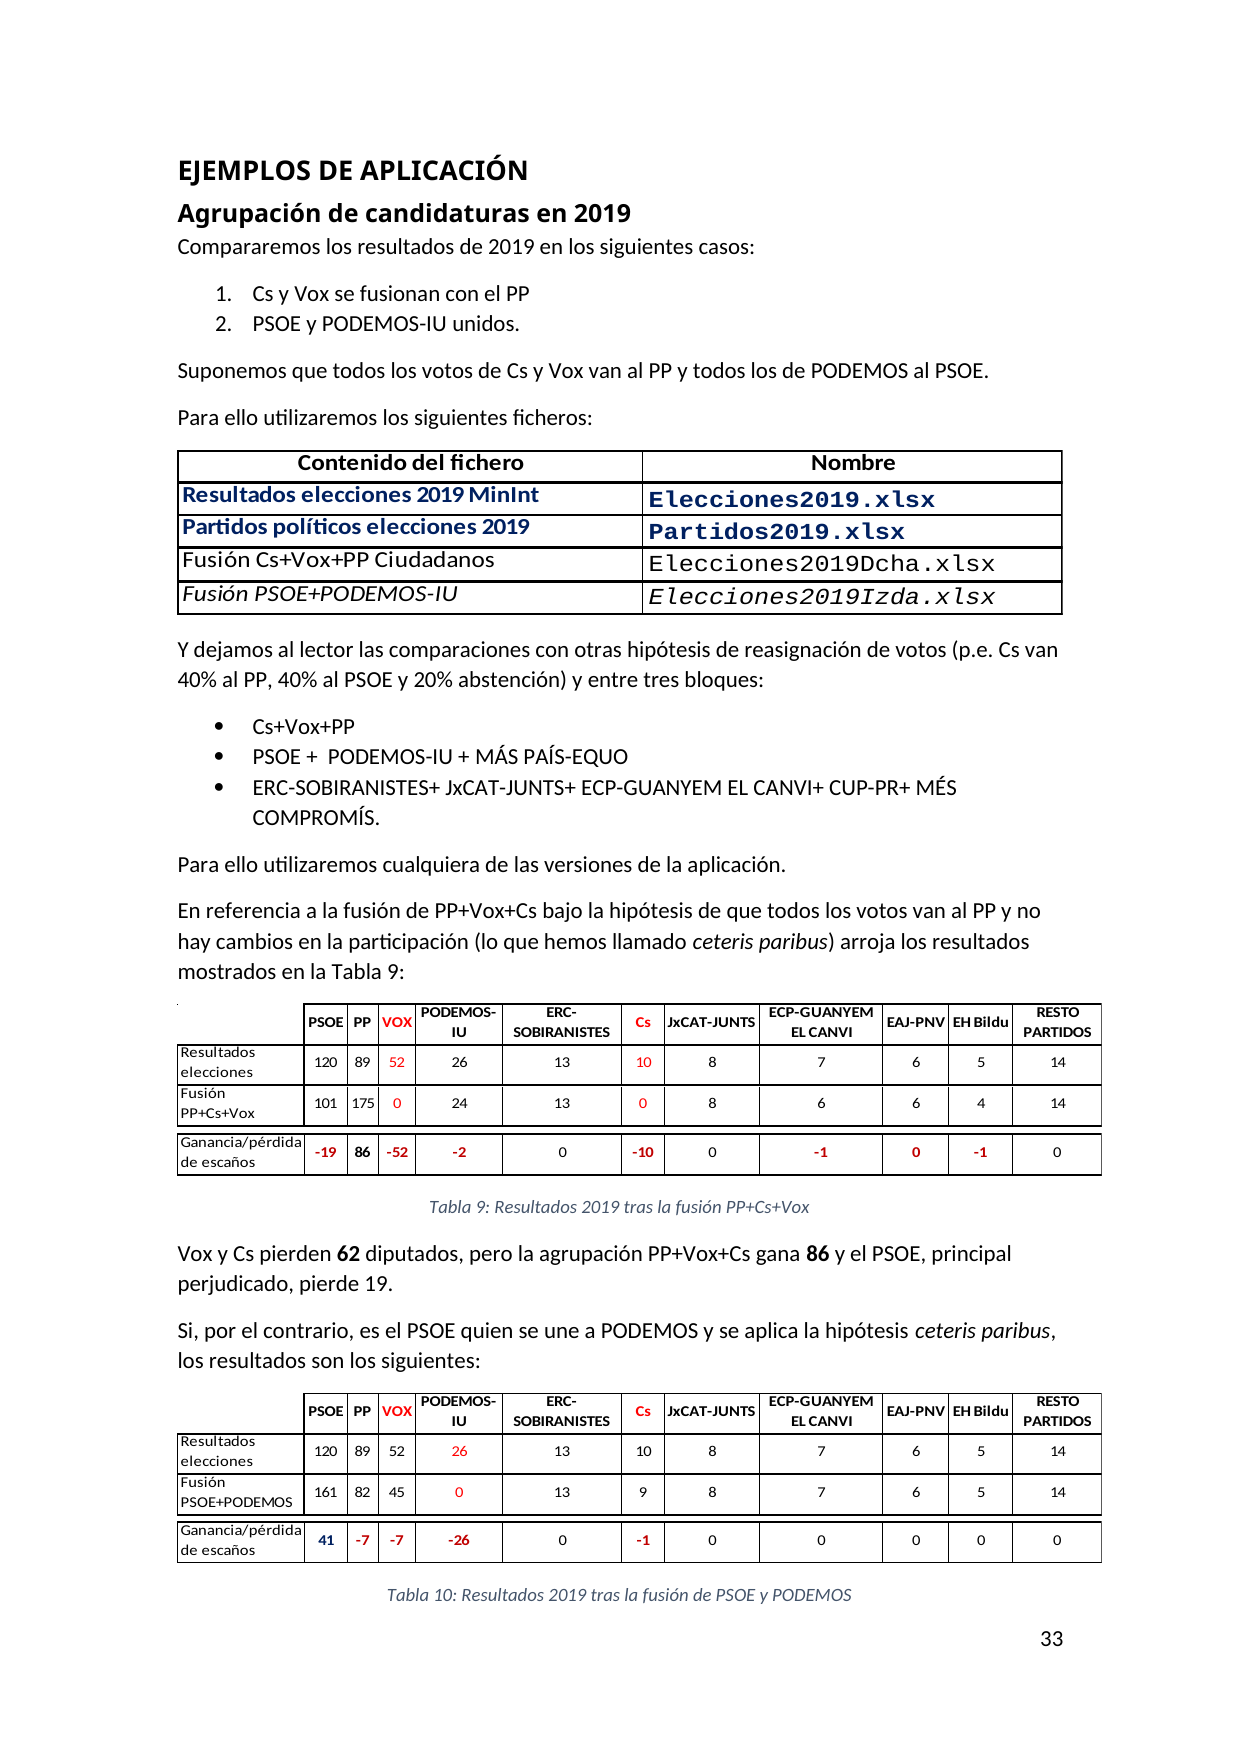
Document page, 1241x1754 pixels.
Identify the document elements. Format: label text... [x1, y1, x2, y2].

list ERC-SOBIRANISTES+ JxCAT-JUNTS+ ECP-GUANYEM EL CANVI+ CUP-PR+ MÉS COMPROMÍS. [215, 773, 1063, 831]
text Si, por el contrario, es el PSOE quien se une a PODEMOS y se aplica la hipótesis ceteris paribus, los resultados son los siguientes: [177, 1316, 1063, 1374]
subtitle Agrupación de candidaturas en 2019 [177, 196, 1063, 230]
text Suponemos que todos los votos de Cs y Vox van al PP y todos los de PODEMOS al PSOE. [177, 356, 1063, 384]
text Compararemos los resultados de 2019 en los siguientes casos: [177, 232, 1063, 261]
text En referencia a la fusión de PP+Vox+Cs bajo la hipótesis de que todos los votos van al PP y no hay cambios en la participación (lo que hemos llamado ceteris paribus) arroja los resultados mostrados en la Tabla 9: [177, 897, 1063, 985]
text Y dejamos al lector las comparaciones con otras hipótesis de reasignación de votos (p.e. Cs van 40% al PP, 40% al PSOE y 20% abstención) y entre tres bloques: [177, 635, 1063, 693]
subtitle EJEMPLOS DE APLICACIÓN [177, 152, 1063, 189]
text Tabla 9: Resultados 2019 tras la fusión PP+Cs+Vox [177, 1195, 1063, 1218]
text Tabla 10: Resultados 2019 tras la fusión de PSOE y PODEMOS [177, 1583, 1063, 1606]
text Para ello utilizaremos cualquiera de las versiones de la aplicación. [177, 850, 1063, 878]
list Cs+Vox+PP [215, 712, 1063, 740]
list PSOE + PODEMOS-IU + MÁS PAÍS-EQUO [215, 742, 1063, 770]
text Para ello utilizaremos los siguientes ficheros: [177, 403, 1063, 431]
list PSOE y PODEMOS-IU unidos. [215, 309, 1063, 338]
list Cs y Vox se fusionan con el PP [215, 279, 1063, 307]
text Vox y Cs pierden 62 diputados, pero la agrupación PP+Vox+Cs gana 86 y el PSOE, principal perjudicado, pierde 19. [177, 1239, 1063, 1297]
